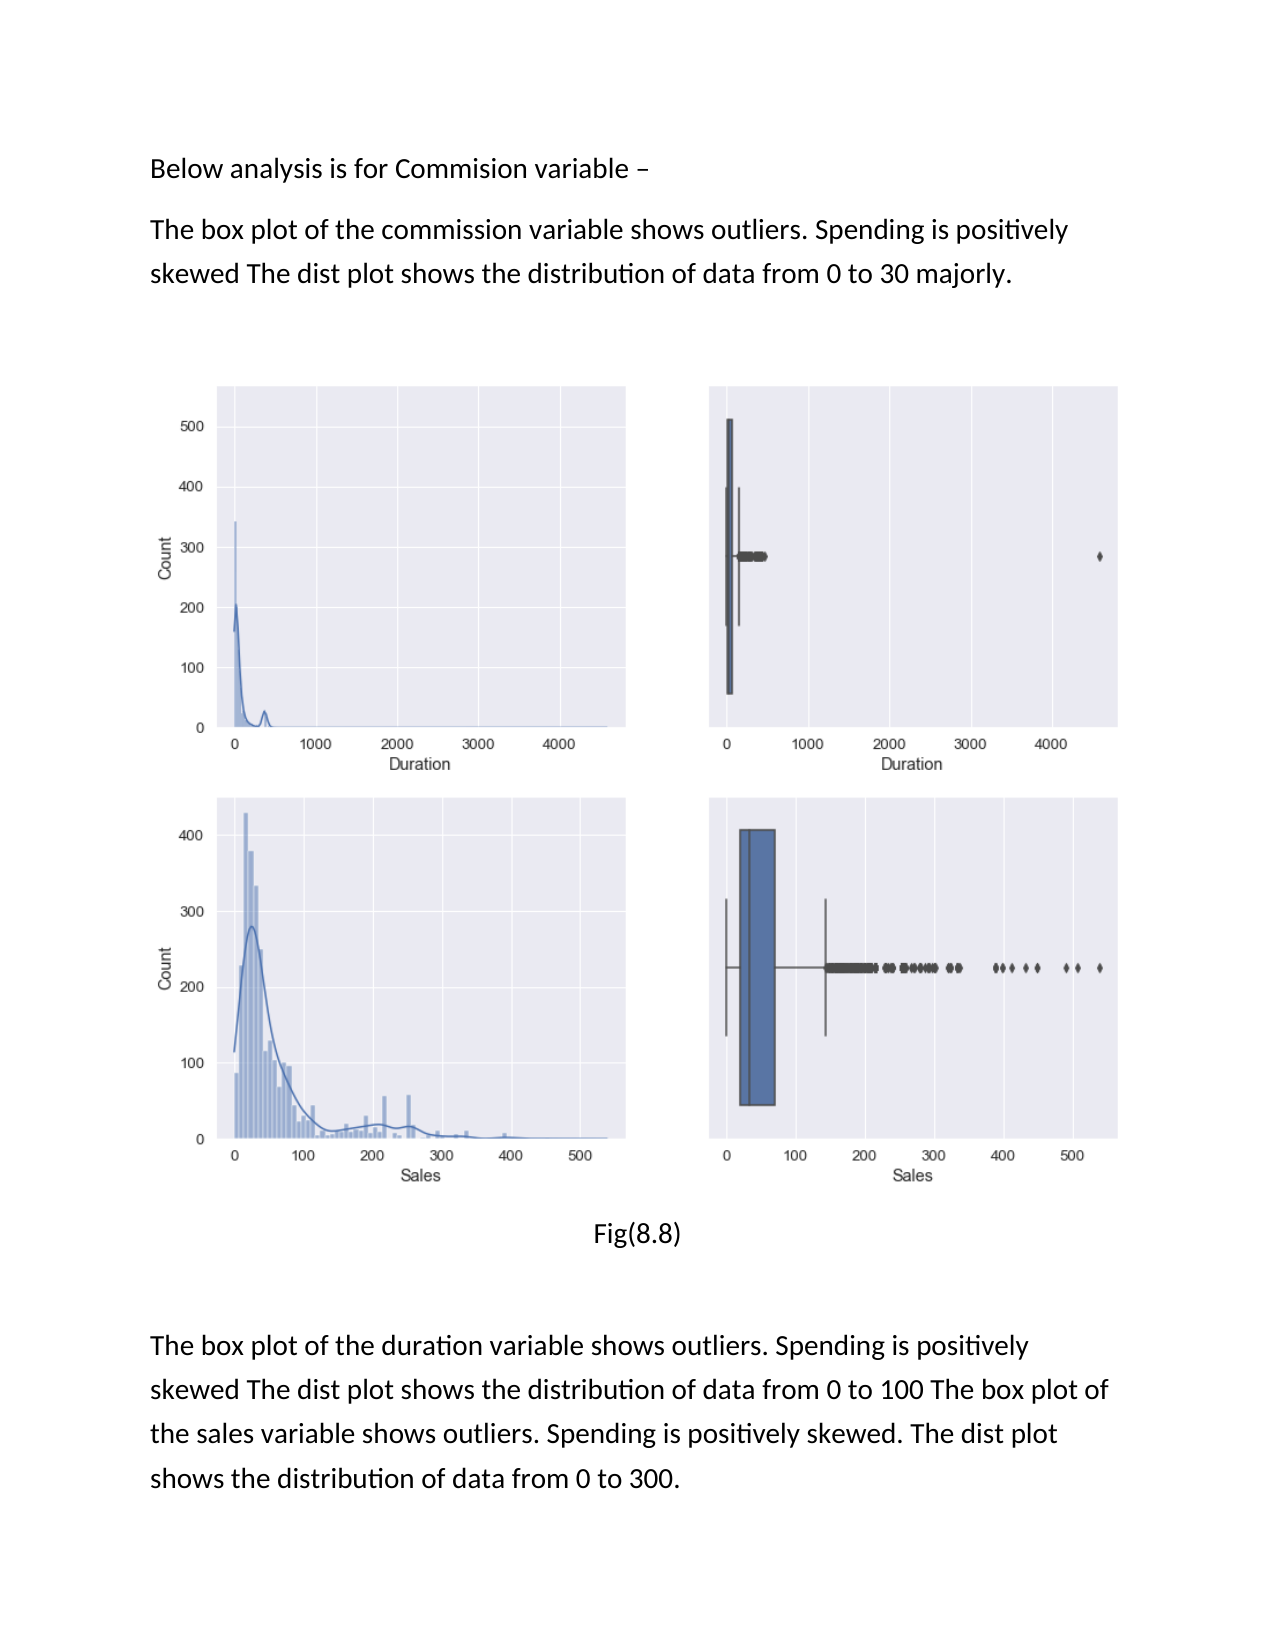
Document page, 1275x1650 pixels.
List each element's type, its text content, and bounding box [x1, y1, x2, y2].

text The box plot of the duration variable shows outliers. Spending is positively skewed The dist plot shows the distribution of data from 0 to 100 The box plot of the sales variable shows outliers. Spending is positively skewed. The dist plot shows the distribution of data from 0 to 300. [150, 1327, 1125, 1496]
text The box plot of the commission variable shows outliers. Spending is positively skewed The dist plot shows the distribution of data from 0 to 30 majorly. [150, 211, 1125, 291]
picture [150, 377, 1125, 1193]
text Fig(8.8) [150, 1216, 1125, 1251]
text Below analysis is for Commision variable – [150, 150, 1125, 186]
